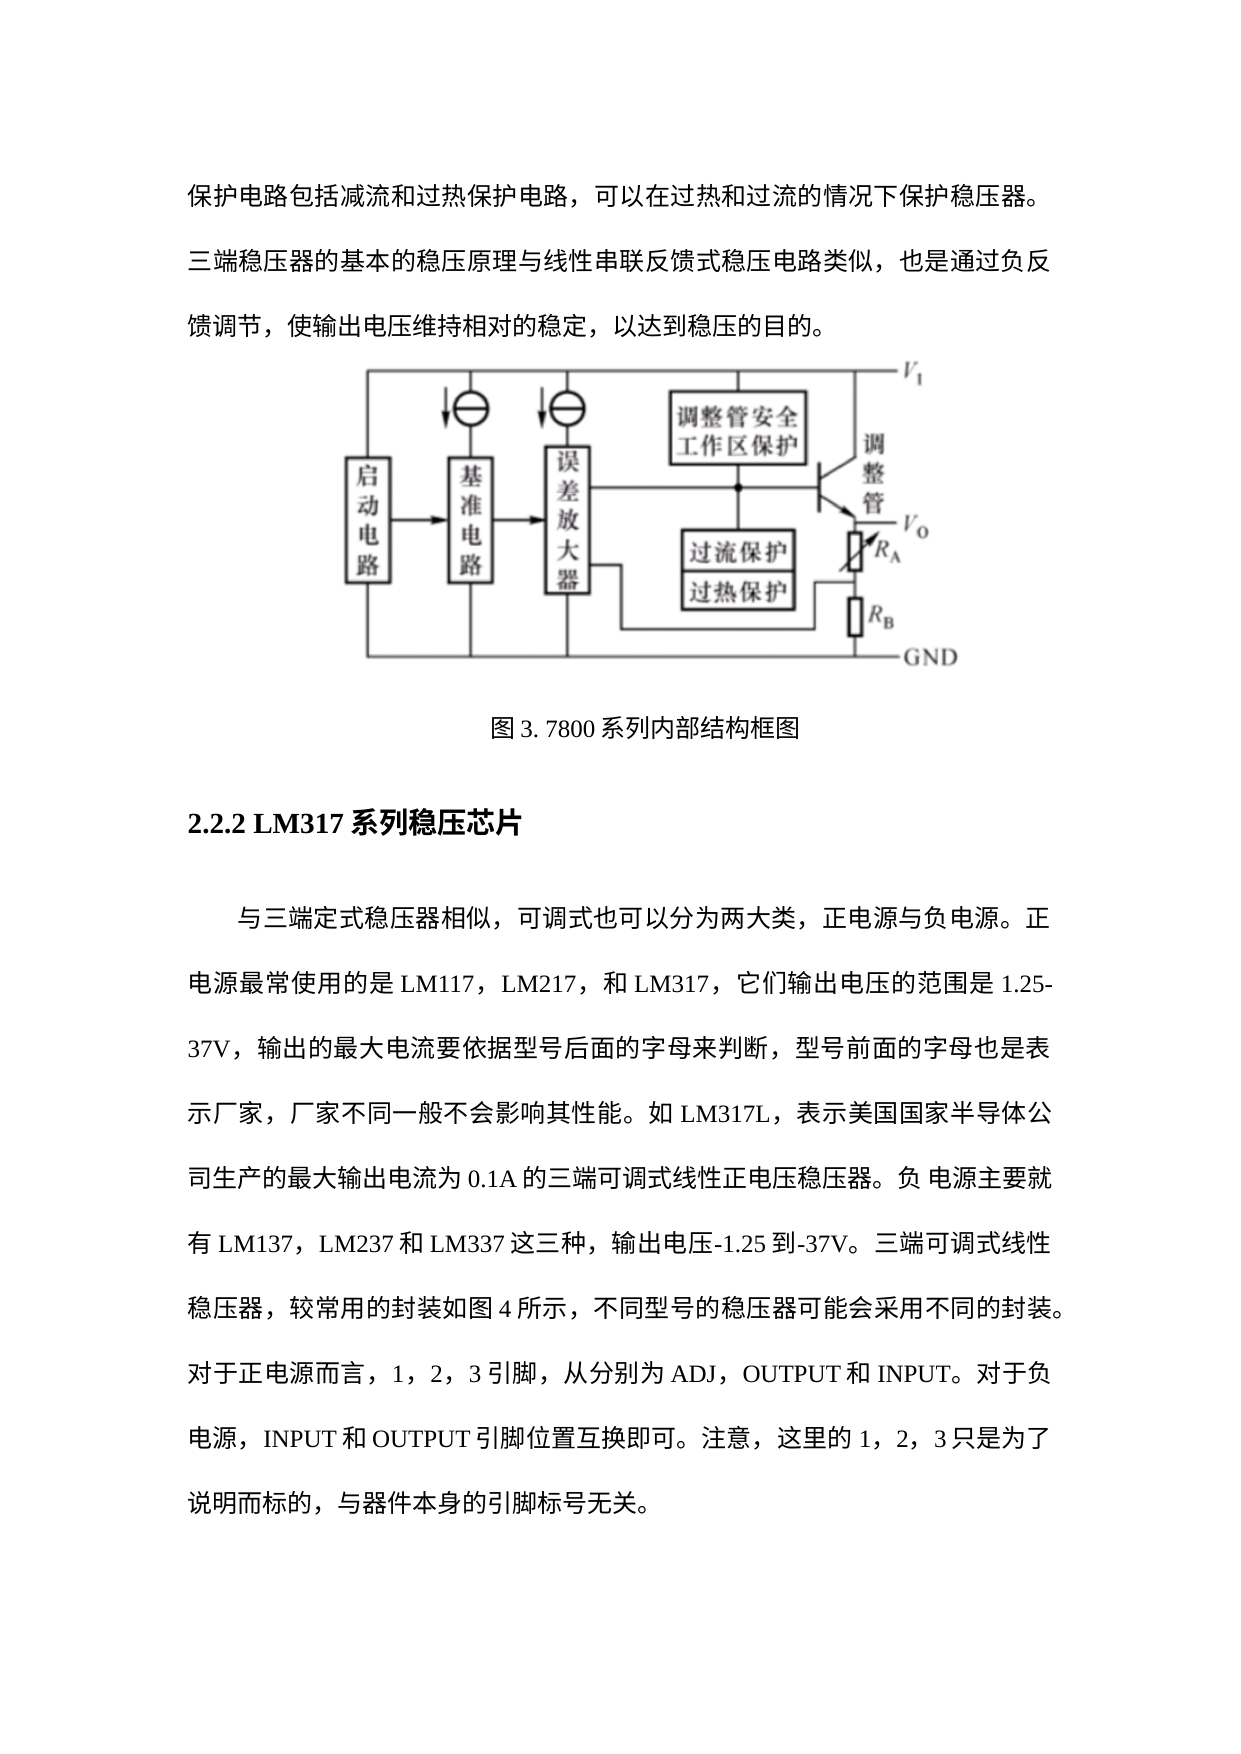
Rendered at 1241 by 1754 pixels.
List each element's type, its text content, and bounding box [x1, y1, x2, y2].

text 图3. 7800系列内部结构框图 [187, 694, 1053, 759]
subtitle 2.2.2 LM317系列稳压芯片 [187, 789, 1053, 854]
text 与三端定式稳压器相似，可调式也可以分为两大类，正电源与负电源。正电源最常使用的是LM117，LM217，和LM317，它们输出电压的范围是1.25-37V，输出的最大电流要依据型号后面的字母来判断，型号前面的字母也是表示厂家，厂家不同一般不会影响其性能。如LM317L，表示美国国家半导体公司生产的最大输出电流为0.1A的三端可调式线性正电压稳压器。负 电源主要就有LM137，LM237和LM337这三种，输出电压-1.25到-37V。三端可调式线性稳压器，较常用的封装如图4所示，不同型号的稳压器可能会采用不同的封装。对于正电源而言，1，2，3引脚，从分别为ADJ，OUTPUT和INPUT。对于负电源，INPUT和OUTPUT引脚位置互换即可。注意，这里的1，2，3只是为了说明而标的，与器件本身的引脚标号无关。 [187, 884, 1053, 1534]
picture [311, 357, 979, 669]
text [187, 162, 1053, 357]
